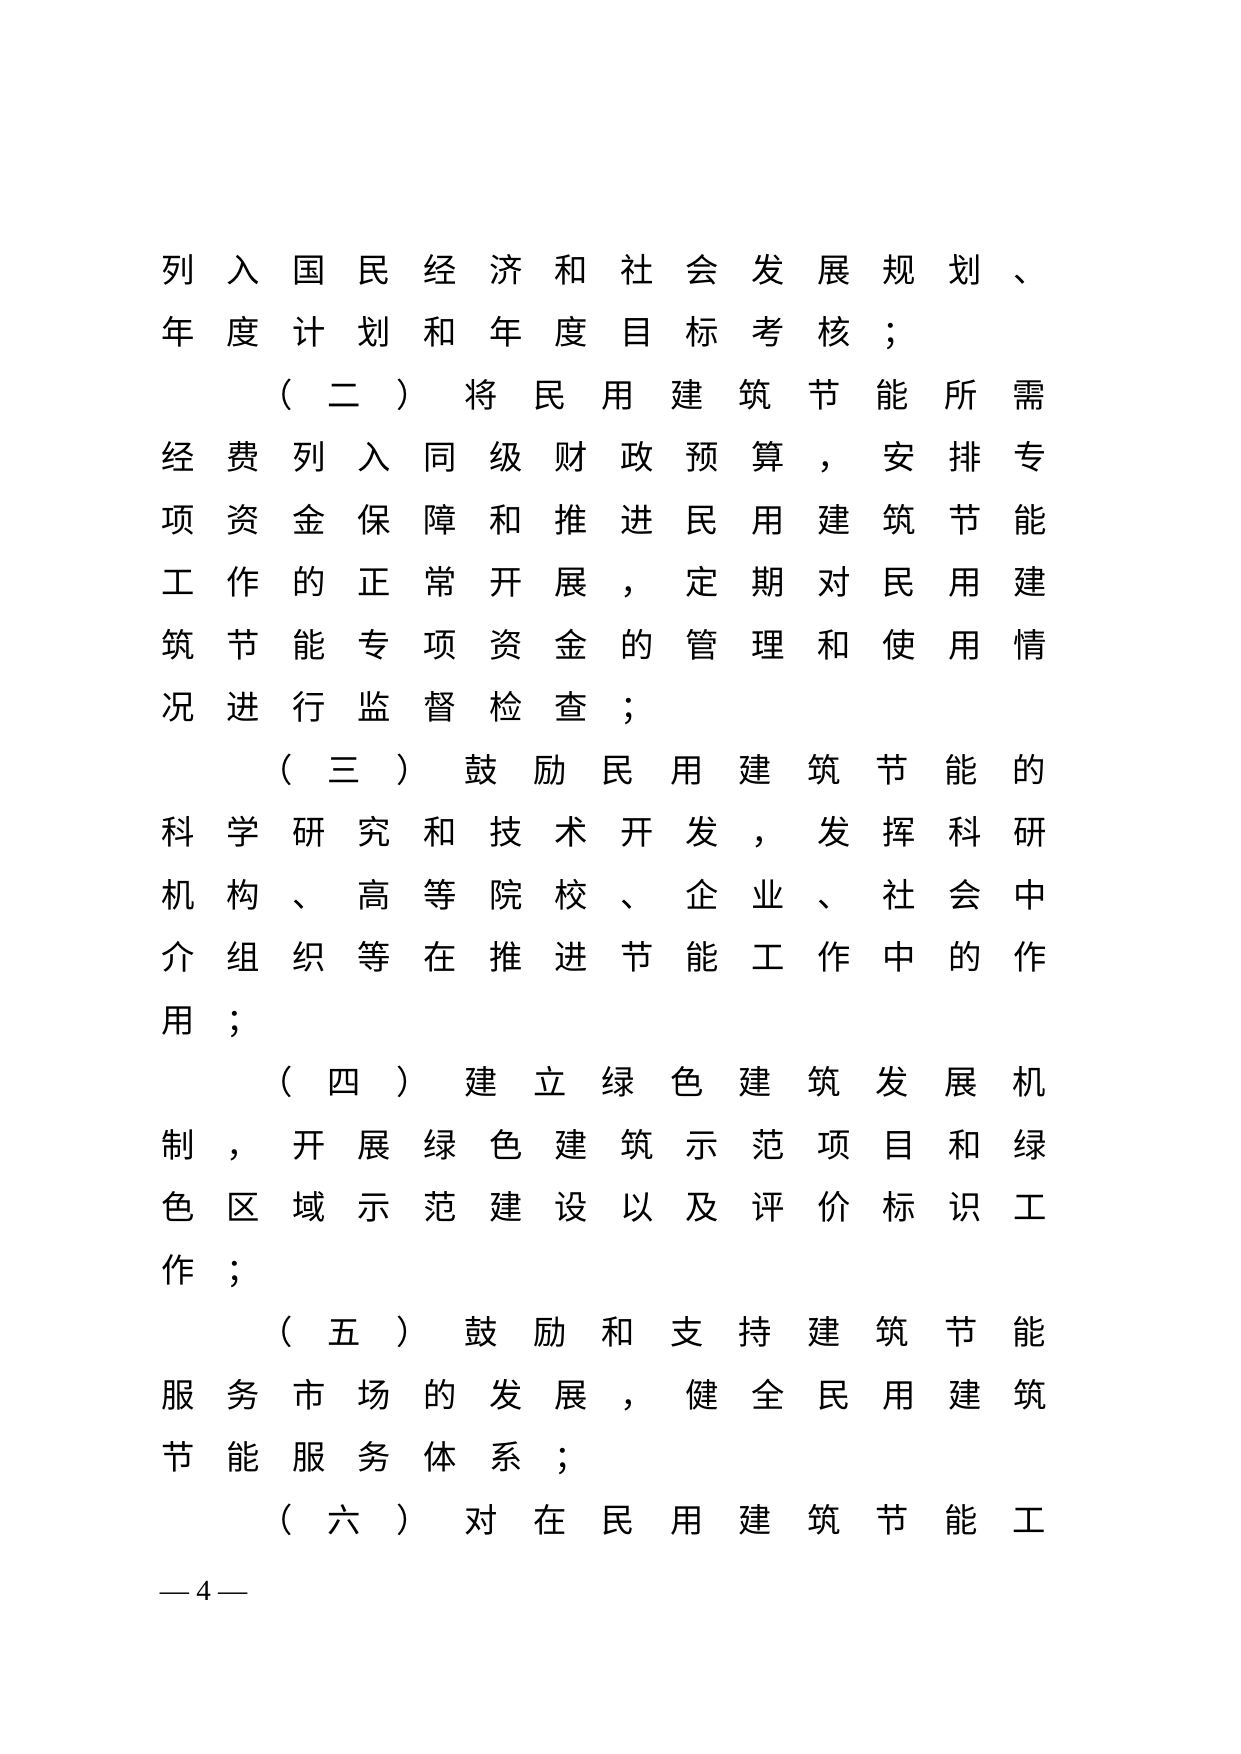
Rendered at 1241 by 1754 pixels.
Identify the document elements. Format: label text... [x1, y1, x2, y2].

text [161, 1486, 1079, 1549]
text （四）建立绿色建筑发展机制，开展绿色建筑示范项目和绿色区域示范建设以及评价标识工作； [161, 1049, 1079, 1299]
text （五）鼓励和支持建筑节能服务市场的发展，健全民用建筑节能服务体系； [161, 1299, 1079, 1486]
text （三）鼓励民用建筑节能的科学研究和技术开发，发挥科研机构、高等院校、企业、社会中介组织等在推进节能工作中的作用； [161, 736, 1079, 1049]
text （二）将民用建筑节能所需经费列入同级财政预算，安排专项资金保障和推进民用建筑节能工作的正常开展，定期对民用建筑节能专项资金的管理和使用情况进行监督检查； [161, 361, 1079, 736]
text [161, 236, 1079, 361]
